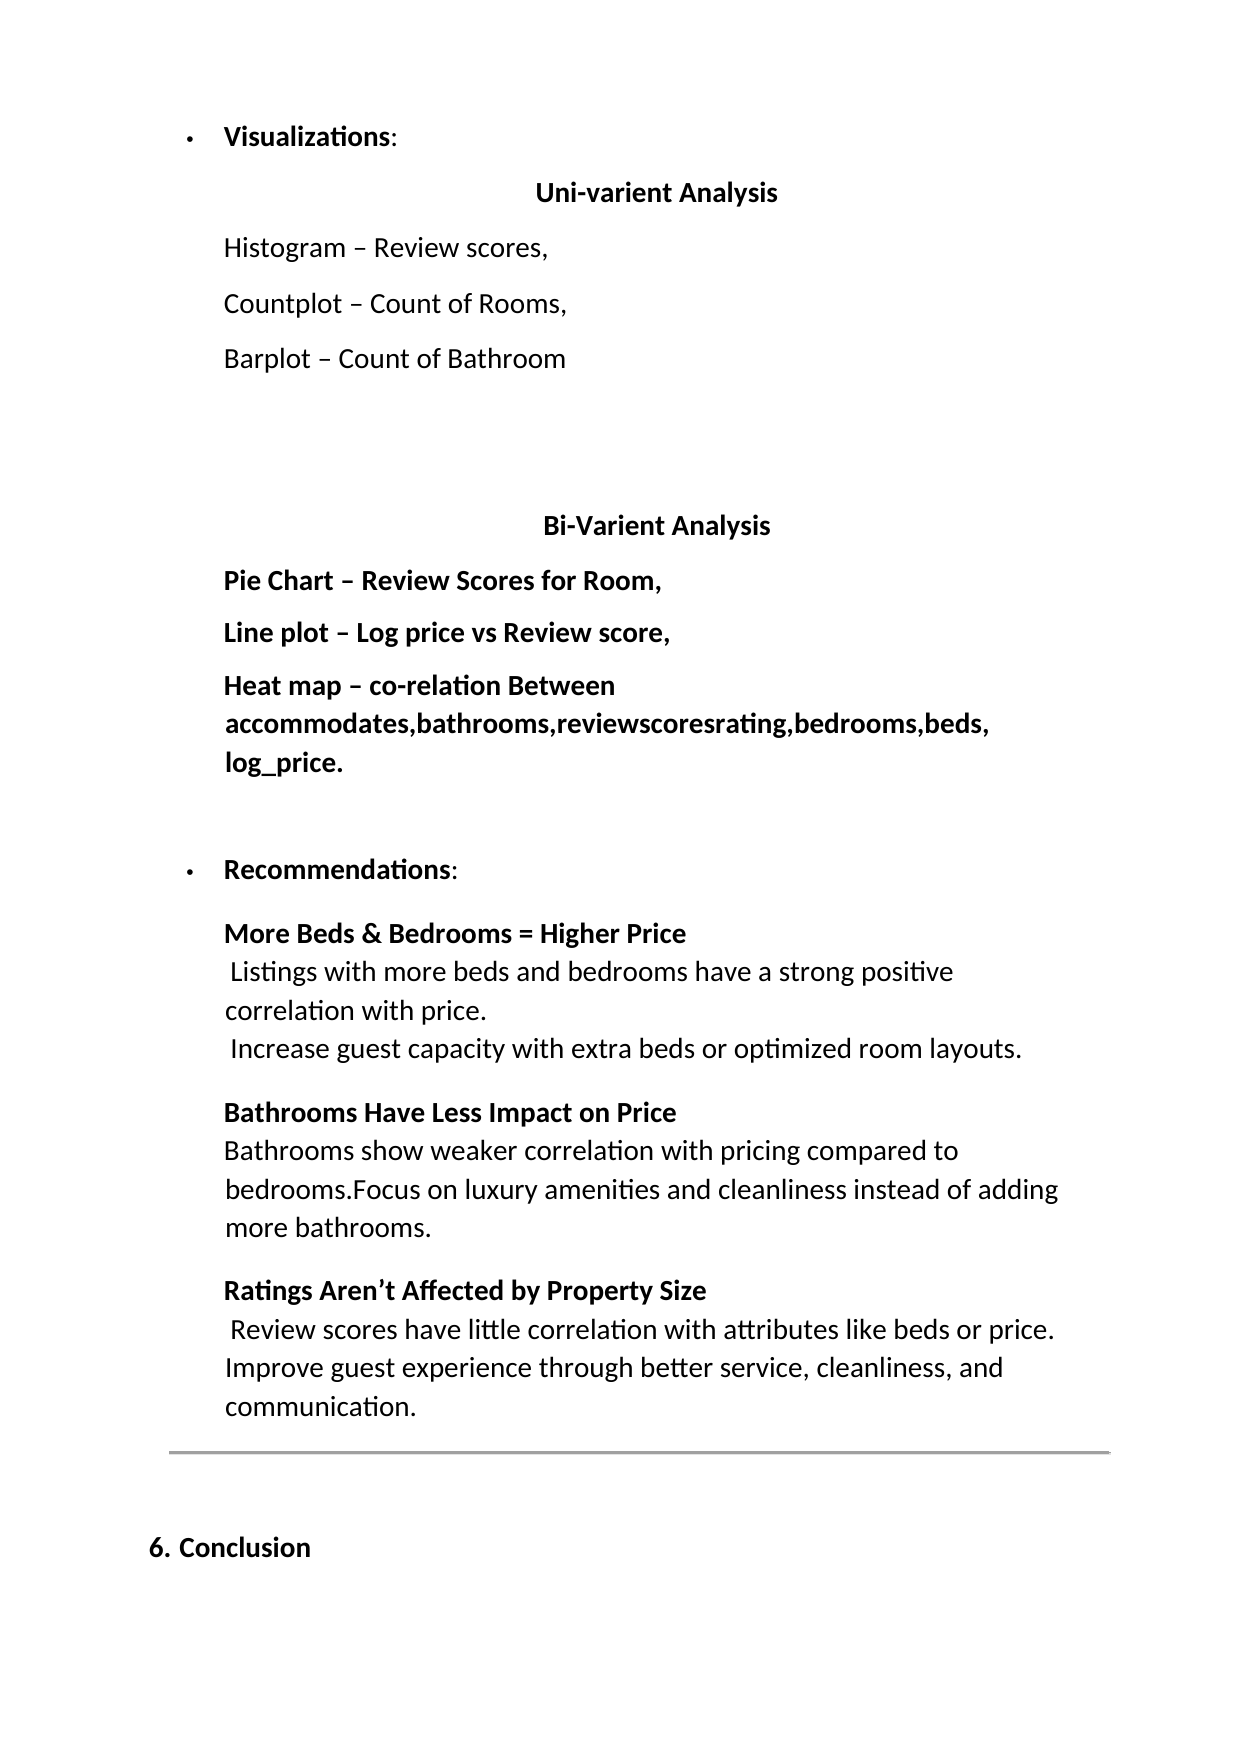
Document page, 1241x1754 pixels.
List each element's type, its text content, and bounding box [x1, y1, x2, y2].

text Countplot – Count of Rooms, [224, 285, 1091, 321]
text Bathrooms Have Less Impact on Price [224, 1094, 1112, 1129]
text More Beds & Bedrooms = Higher Price [224, 915, 1112, 950]
text Histogram – Review scores, [224, 229, 1091, 265]
list Visualizations: [186, 118, 1112, 154]
text Uni-varient Analysis [180, 174, 1133, 209]
text Heat map – co-relation Between accommodates,bathrooms,reviewscoresrating,bedrooms,beds, log_price. [224, 667, 1112, 779]
text 6. Conclusion [148, 1529, 1112, 1564]
text Ratings Aren’t Affected by Property Size [224, 1272, 1112, 1308]
text Pie Chart – Review Scores for Room, [224, 562, 1112, 598]
text Bi-Varient Analysis [180, 507, 1134, 543]
text Increase guest capacity with extra beds or optimized room layouts. [224, 1030, 1091, 1066]
text Listings with more beds and bedrooms have a strong positive correlation with price. [224, 953, 1091, 1027]
text Bathrooms show weaker correlation with pricing compared to bedrooms.Focus on luxury amenities and cleanliness instead of adding more bathrooms. [224, 1132, 1091, 1245]
list Recommendations: [186, 851, 1112, 887]
text Line plot – Log price vs Review score, [224, 614, 1112, 650]
text Barplot – Count of Bathroom [224, 340, 1091, 376]
text Review scores have little correlation with attributes like beds or price. Improve guest experience through better service, cleanliness, and communication. [224, 1311, 1091, 1424]
